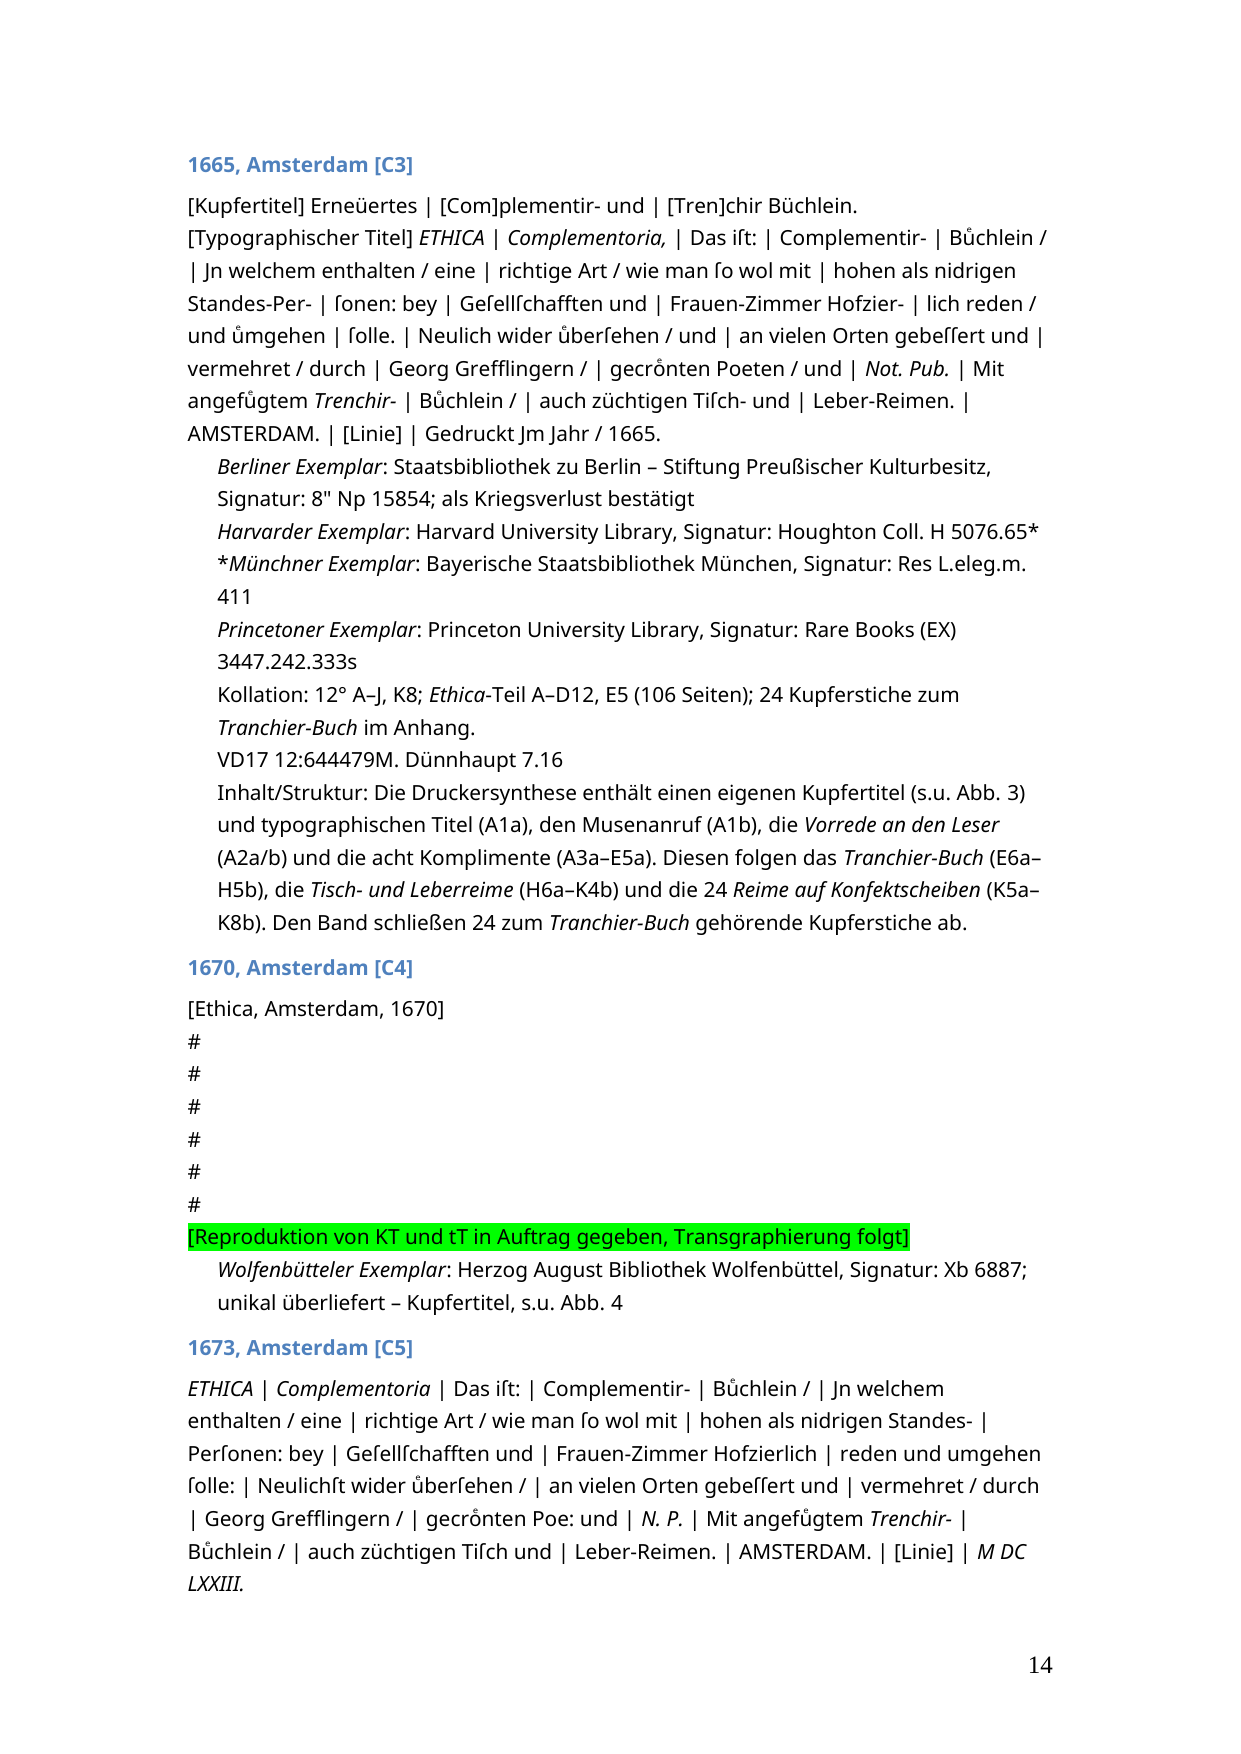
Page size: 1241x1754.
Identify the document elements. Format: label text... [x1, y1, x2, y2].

text [Reproduktion von KT und tT in Auftrag gegeben, Transgraphierung folgt] [187, 1222, 1053, 1251]
text # [187, 1190, 1053, 1218]
text Inhalt/Struktur: Die Druckersynthese enthält einen eigenen Kupfertitel (s.u. Abb. 3) und typographischen Titel (A1a), den Musenanruf (A1b), die Vorrede an den Leser (A2a/b) und die acht Komplimente (A3a–E5a). Diesen folgen das Tranchier-Buch (E6a–H5b), die Tisch- und Leberreime (H6a–K4b) und die 24 Reime auf Konfektscheiben (K5a–K8b). Den Band schließen 24 zum Tranchier-Buch gehörende Kupferstiche ab. [217, 778, 1053, 937]
text ETHICA | Complementoria | Das iſt: | Complementir- | Buͤchlein / | Jn welchem enthalten / eine | richtige Art / wie man ſo wol mit | hohen als nidrigen Standes- | Perſonen: bey | Geſellſchafften und | Frauen-Zimmer Hofzierlich | reden und umgehen ſolle: | Neulichſt wider uͤberſehen / | an vielen Orten gebeſſert und | vermehret / durch | Georg Grefflingern / | gecroͤnten Poe: und | N. P. | Mit angefuͤgtem Trenchir- | Buͤchlein / | auch züchtigen Tiſch und | Leber-Reimen. | AMSTERDAM. | [Linie] | M DC LXXIII. [187, 1374, 1053, 1598]
text Wolfenbütteler Exemplar: Herzog August Bibliothek Wolfenbüttel, Signatur: Xb 6887; unikal überliefert – Kupfertitel, s.u. Abb. 4 [217, 1255, 1053, 1316]
text [Kupfertitel] Erneüertes | [Com]plementir- und | [Tren]chir Büchlein. [187, 191, 1053, 219]
text [Typographischer Titel] ETHICA | Complementoria, | Das iſt: | Complementir- | Buͤchlein / | Jn welchem enthalten / eine | richtige Art / wie man ſo wol mit | hohen als nidrigen Standes-Per- | ſonen: bey | Geſellſchafften und | Frauen-Zimmer Hofzier- | lich reden / und uͤmgehen | ſolle. | Neulich wider uͤberſehen / und | an vielen Orten gebeſſert und | vermehret / durch | Georg Grefflingern / | gecroͤnten Poeten / und | Not. Pub. | Mit angefuͤgtem Trenchir- | Buͤchlein / | auch züchtigen Tiſch- und | Leber-Reimen. | AMSTERDAM. | [Linie] | Gedruckt Jm Jahr / 1665. [187, 223, 1053, 448]
text Princetoner Exemplar: Princeton University Library, Signatur: Rare Books (EX) 3447.242.333s [217, 615, 1053, 676]
text Berliner Exemplar: Staatsbibliothek zu Berlin – Stiftung Preußischer Kulturbesitz, Signatur: 8" Np 15854; als Kriegsverlust bestätigt [217, 452, 1053, 513]
text *Münchner Exemplar: Bayerische Staatsbibliothek München, Signatur: Res L.eleg.m. 411 [217, 549, 1053, 611]
subtitle 1670, Amsterdam [C4] [187, 953, 1053, 982]
text VD17 12:644479M. Dünnhaupt 7.16 [217, 745, 1053, 774]
text # [187, 1125, 1053, 1153]
text # [187, 1059, 1053, 1088]
text [Ethica, Amsterdam, 1670] [187, 994, 1053, 1023]
text # [187, 1027, 1053, 1055]
text # [187, 1157, 1053, 1186]
text Kollation: 12° A–J, K8; Ethica-Teil A–D12, E5 (106 Seiten); 24 Kupferstiche zum Tranchier-Buch im Anhang. [217, 680, 1053, 741]
text # [187, 1092, 1053, 1121]
text Harvarder Exemplar: Harvard University Library, Signatur: Houghton Coll. H 5076.65* [217, 517, 1053, 545]
subtitle 1665, Amsterdam [C3] [187, 150, 1053, 178]
subtitle 1673, Amsterdam [C5] [187, 1333, 1053, 1361]
